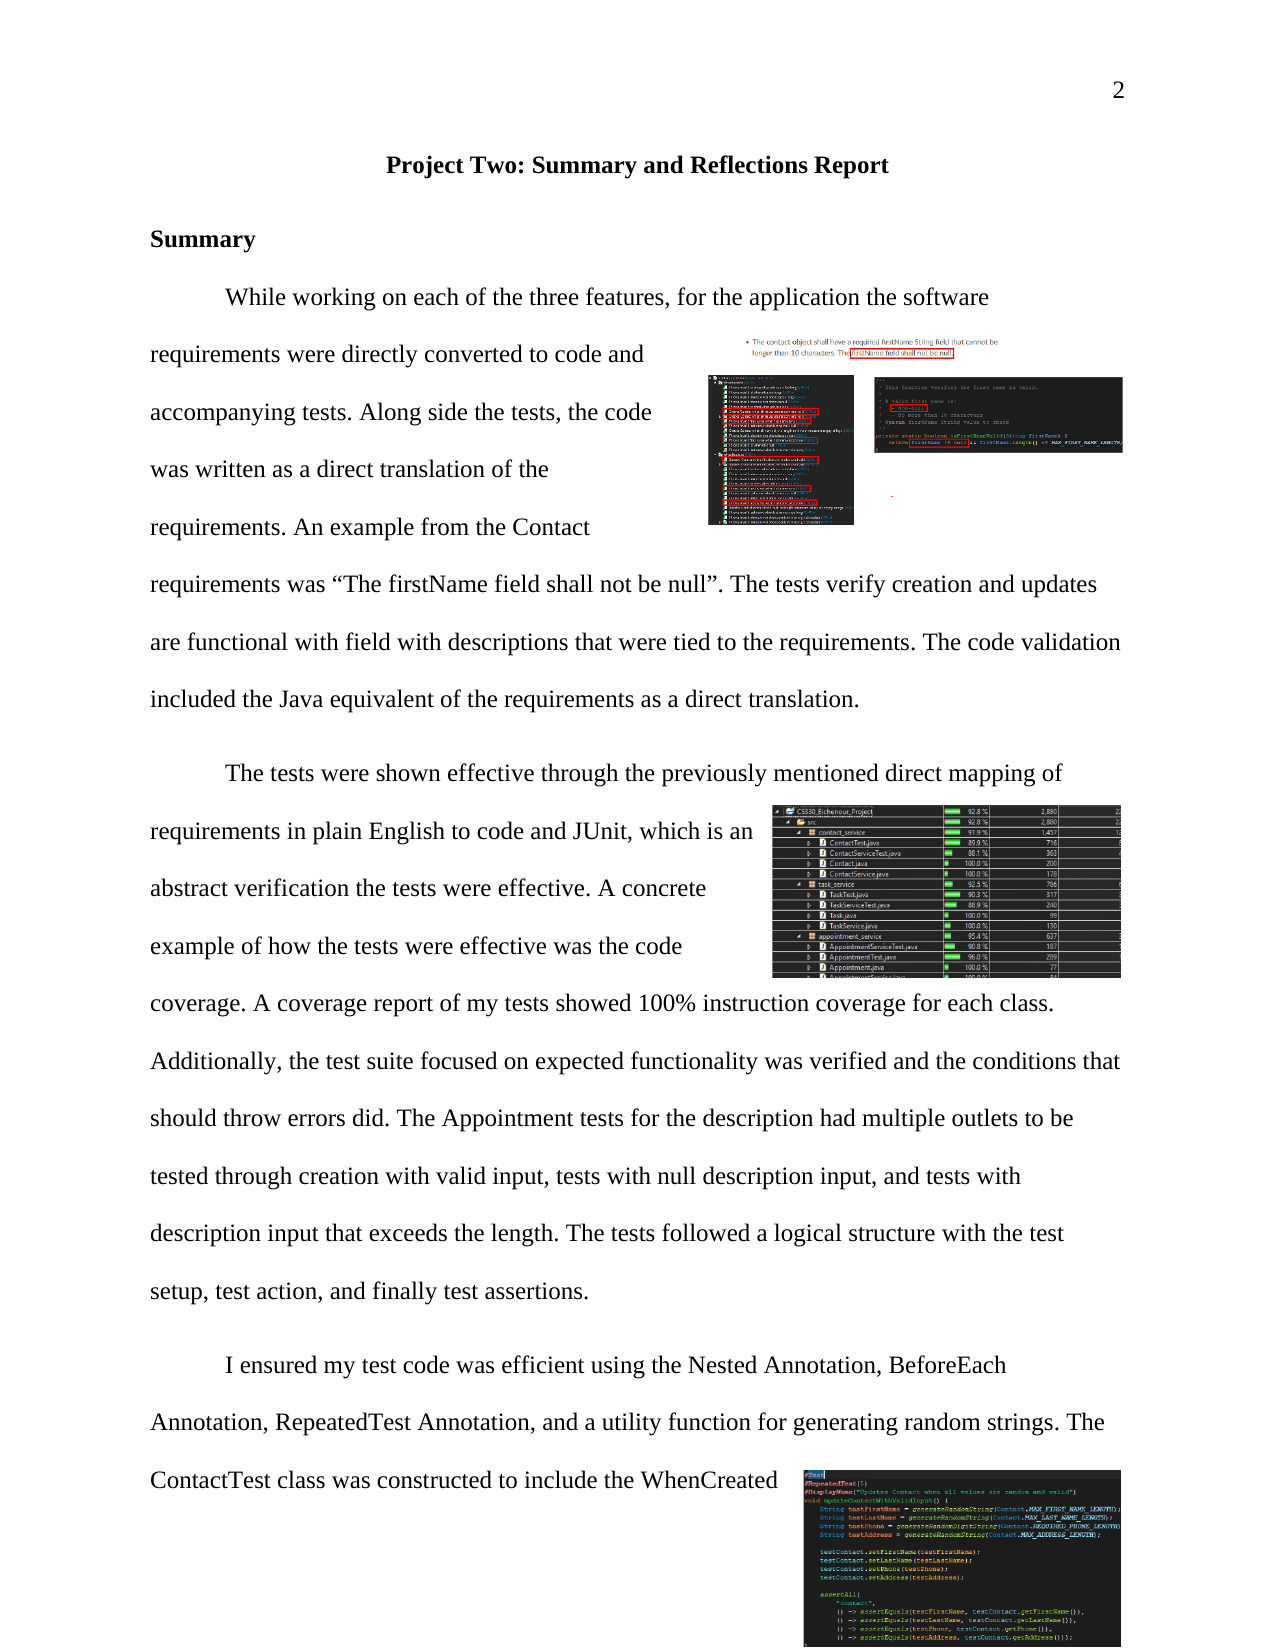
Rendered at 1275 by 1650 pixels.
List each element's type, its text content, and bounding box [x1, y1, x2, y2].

subtitle Project Two: Summary and Reflections Report [150, 150, 1125, 179]
subtitle Summary [150, 224, 1125, 253]
text The tests were shown effective through the previously mentioned direct mapping of requirements in plain English to code and JUnit, which is an abstract verification the tests were effective. A concrete example of how the tests were effective was the code coverage. A coverage report of my tests showed 100% instruction coverage for each class. Additionally, the test suite focused on expected functionality was verified and the conditions that should throw errors did. The Appointment tests for the description had multiple outlets to be tested through creation with valid input, tests with null description input, and tests with description input that exceeds the length. The tests followed a logical structure with the test setup, test action, and finally test assertions. [150, 758, 1125, 1304]
picture [770, 805, 1121, 977]
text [150, 1350, 1125, 1494]
picture [802, 1470, 1121, 1646]
text While working on each of the three features, for the application the software requirements were directly converted to code and accompanying tests. Along side the tests, the code was written as a direct translation of the requirements. An example from the Contact requirements was “The firstName field shall not be null”. The tests verify creation and updates are functional with field with descriptions that were tied to the requirements. The code validation included the Java equivalent of the requirements as a direct translation. [150, 282, 1125, 713]
picture [703, 334, 1122, 525]
